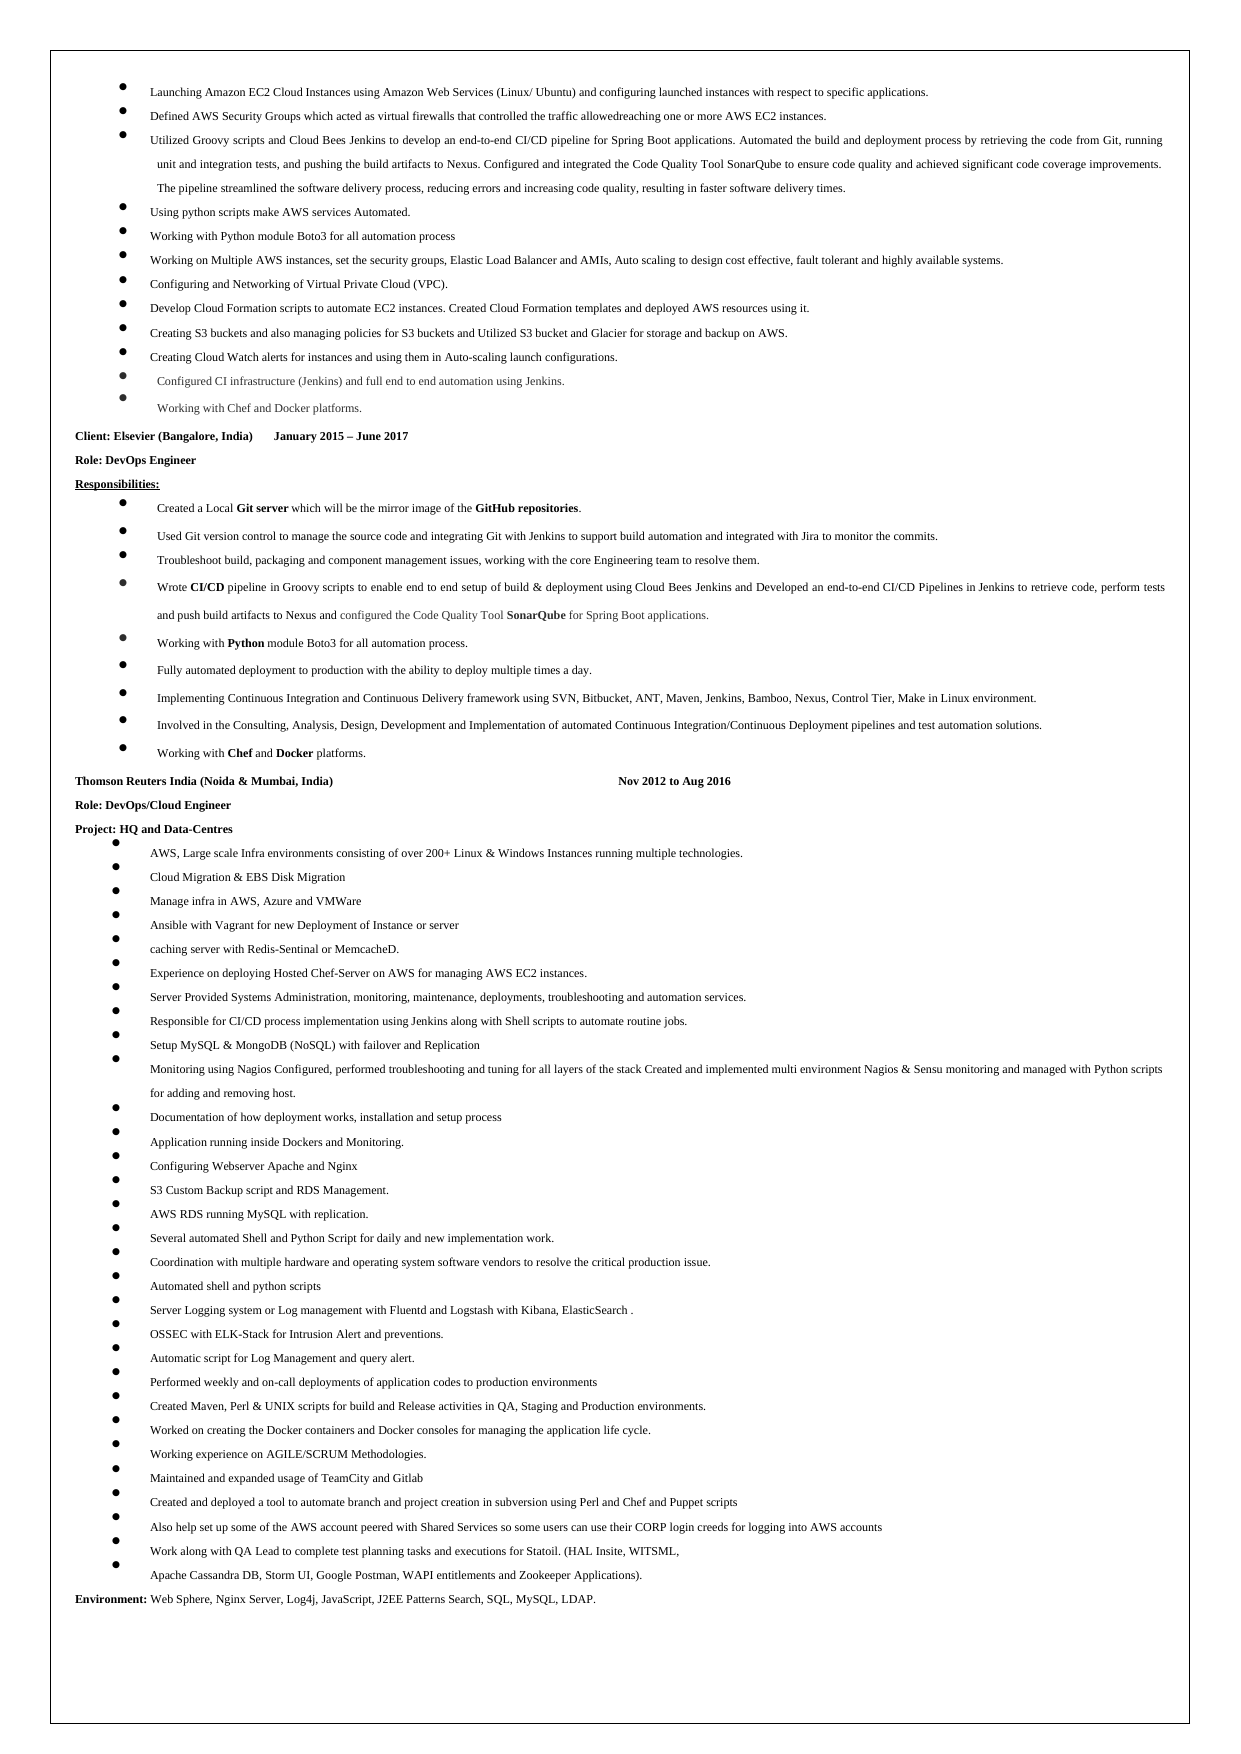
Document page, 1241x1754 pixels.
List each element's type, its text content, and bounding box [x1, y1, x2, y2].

list Manage infra in AWS, Azure and VMWare [112, 884, 1165, 908]
list Work along with QA Lead to complete test planning tasks and executions for Statoil. (HAL Insite, WITSML, [112, 1534, 1165, 1558]
list Apache Cassandra DB, Storm UI, Google Postman, WAPI entitlements and Zookeeper Applications). [112, 1558, 1165, 1582]
list Wrote CI/CD pipeline in Groovy scripts to enable end to end setup of build & deployment using Cloud Bees Jenkins and Developed an end-to-end CI/CD Pipelines in Jenkins to retrieve code, perform tests and push build artifacts to Nexus and configured the Code Quality Tool SonarQube for Spring Boot applications. [119, 570, 1165, 622]
list Experience on deploying Hosted Chef-Server on AWS for managing AWS EC2 instances. [112, 956, 1165, 980]
list Configured CI infrastructure (Jenkins) and full end to end automation using Jenkins. [119, 364, 1165, 388]
list Develop Cloud Formation scripts to automate EC2 instances. Created Cloud Formation templates and deployed AWS resources using it. [119, 292, 1165, 316]
list Involved in the Consulting, Analysis, Design, Development and Implementation of automated Continuous Integration/Continuous Deployment pipelines and test automation solutions. [119, 708, 1165, 732]
list Launching Amazon EC2 Cloud Instances using Amazon Web Services (Linux/ Ubuntu) and configuring launched instances with respect to specific applications. [119, 75, 1165, 99]
list Documentation of how deployment works, installation and setup process [112, 1101, 1165, 1124]
list Server Logging system or Log management with Fluentd and Logstash with Kibana, ElasticSearch . [112, 1293, 1165, 1317]
list Automatic script for Log Management and query alert. [112, 1341, 1165, 1365]
list Defined AWS Security Groups which acted as virtual firewalls that controlled the traffic allowedreaching one or more AWS EC2 instances. [119, 99, 1165, 123]
list Creating Cloud Watch alerts for instances and using them in Auto-scaling launch configurations. [119, 340, 1165, 364]
list AWS, Large scale Infra environments consisting of over 200+ Linux & Windows Instances running multiple technologies. [112, 836, 1165, 860]
list Automated shell and python scripts [112, 1269, 1165, 1293]
list Performed weekly and on-call deployments of application codes to production environments [112, 1365, 1165, 1389]
list Creating S3 buckets and also managing policies for S3 buckets and Utilized S3 bucket and Glacier for storage and backup on AWS. [119, 316, 1165, 340]
list Coordination with multiple hardware and operating system software vendors to resolve the critical production issue. [112, 1245, 1165, 1269]
list Server Provided Systems Administration, monitoring, maintenance, deployments, troubleshooting and automation services. [112, 980, 1165, 1004]
list Working with Python module Boto3 for all automation process [119, 219, 1165, 243]
list S3 Custom Backup script and RDS Management. [112, 1173, 1165, 1197]
list Also help set up some of the AWS account peered with Shared Services so some users can use their CORP login creeds for logging into AWS accounts [112, 1509, 1165, 1534]
text Environment: Web Sphere, Nginx Server, Log4j, JavaScript, J2EE Patterns Search, SQL, MySQL, LDAP. [75, 1582, 1165, 1606]
list Created a Local Git server which will be the mirror image of the GitHub repositories. [119, 491, 1165, 515]
list caching server with Redis-Sentinal or MemcacheD. [112, 932, 1165, 956]
list AWS RDS running MySQL with replication. [112, 1197, 1165, 1221]
list Created Maven, Perl & UNIX scripts for build and Release activities in QA, Staging and Production environments. [112, 1389, 1165, 1413]
text Client: Elsevier (Bangalore, India) January 2015 – June 2017 [75, 419, 1165, 443]
list Ansible with Vagrant for new Deployment of Instance or server [112, 908, 1165, 932]
list Implementing Continuous Integration and Continuous Delivery framework using SVN, Bitbucket, ANT, Maven, Jenkins, Bamboo, Nexus, Control Tier, Make in Linux environment. [119, 681, 1165, 705]
list Monitoring using Nagios Configured, performed troubleshooting and tuning for all layers of the stack Created and implemented multi environment Nagios & Sensu monitoring and managed with Python scripts for adding and removing host. [112, 1052, 1165, 1101]
list Utilized Groovy scripts and Cloud Bees Jenkins to develop an end-to-end CI/CD pipeline for Spring Boot applications. Automated the build and deployment process by retrieving the code from Git, running unit and integration tests, and pushing the build artifacts to Nexus. Configured and integrated the Code Quality Tool SonarQube to ensure code quality and achieved significant code coverage improvements. The pipeline streamlined the software delivery process, reducing errors and increasing code quality, resulting in faster software delivery times. [119, 123, 1165, 195]
text Responsibilities: [75, 467, 1164, 491]
list Responsible for CI/CD process implementation using Jenkins along with Shell scripts to automate routine jobs. [112, 1004, 1165, 1028]
list Using python scripts make AWS services Automated. [119, 195, 1165, 219]
text Project: HQ and Data-Centres [75, 812, 1165, 836]
list Troubleshoot build, packaging and component management issues, working with the core Engineering team to resolve them. [119, 543, 1165, 567]
list Created and deployed a tool to automate branch and project creation in subversion using Perl and Chef and Puppet scripts [112, 1486, 1165, 1509]
list OSSEC with ELK-Stack for Intrusion Alert and preventions. [112, 1317, 1165, 1341]
list Several automated Shell and Python Script for daily and new implementation work. [112, 1221, 1165, 1245]
list Maintained and expanded usage of TeamCity and Gitlab [112, 1461, 1165, 1486]
list Working with Chef and Docker platforms. [119, 391, 1165, 415]
list Working with Python module Boto3 for all automation process. [119, 626, 1165, 650]
list Working on Multiple AWS instances, set the security groups, Elastic Load Balancer and AMIs, Auto scaling to design cost effective, fault tolerant and highly available systems. [119, 243, 1165, 267]
text Role: DevOps/Cloud Engineer [75, 788, 1165, 812]
list Application running inside Dockers and Monitoring. [112, 1124, 1165, 1149]
list Fully automated deployment to production with the ability to deploy multiple times a day. [119, 653, 1165, 677]
list Working experience on AGILE/SCRUM Methodologies. [112, 1437, 1165, 1461]
text Thomson Reuters India (Noida & Mumbai, India) Nov 2012 to Aug 2016 [75, 764, 1165, 788]
list Configuring and Networking of Virtual Private Cloud (VPC). [119, 267, 1165, 292]
text Role: DevOps Engineer [75, 443, 1165, 467]
list Cloud Migration & EBS Disk Migration [112, 860, 1165, 884]
list Configuring Webserver Apache and Nginx [112, 1149, 1165, 1173]
list Worked on creating the Docker containers and Docker consoles for managing the application life cycle. [112, 1413, 1165, 1437]
list Working with Chef and Docker platforms. [119, 736, 1165, 760]
list Setup MySQL & MongoDB (NoSQL) with failover and Replication [112, 1028, 1165, 1052]
list Used Git version control to manage the source code and integrating Git with Jenkins to support build automation and integrated with Jira to monitor the commits. [119, 519, 1165, 543]
